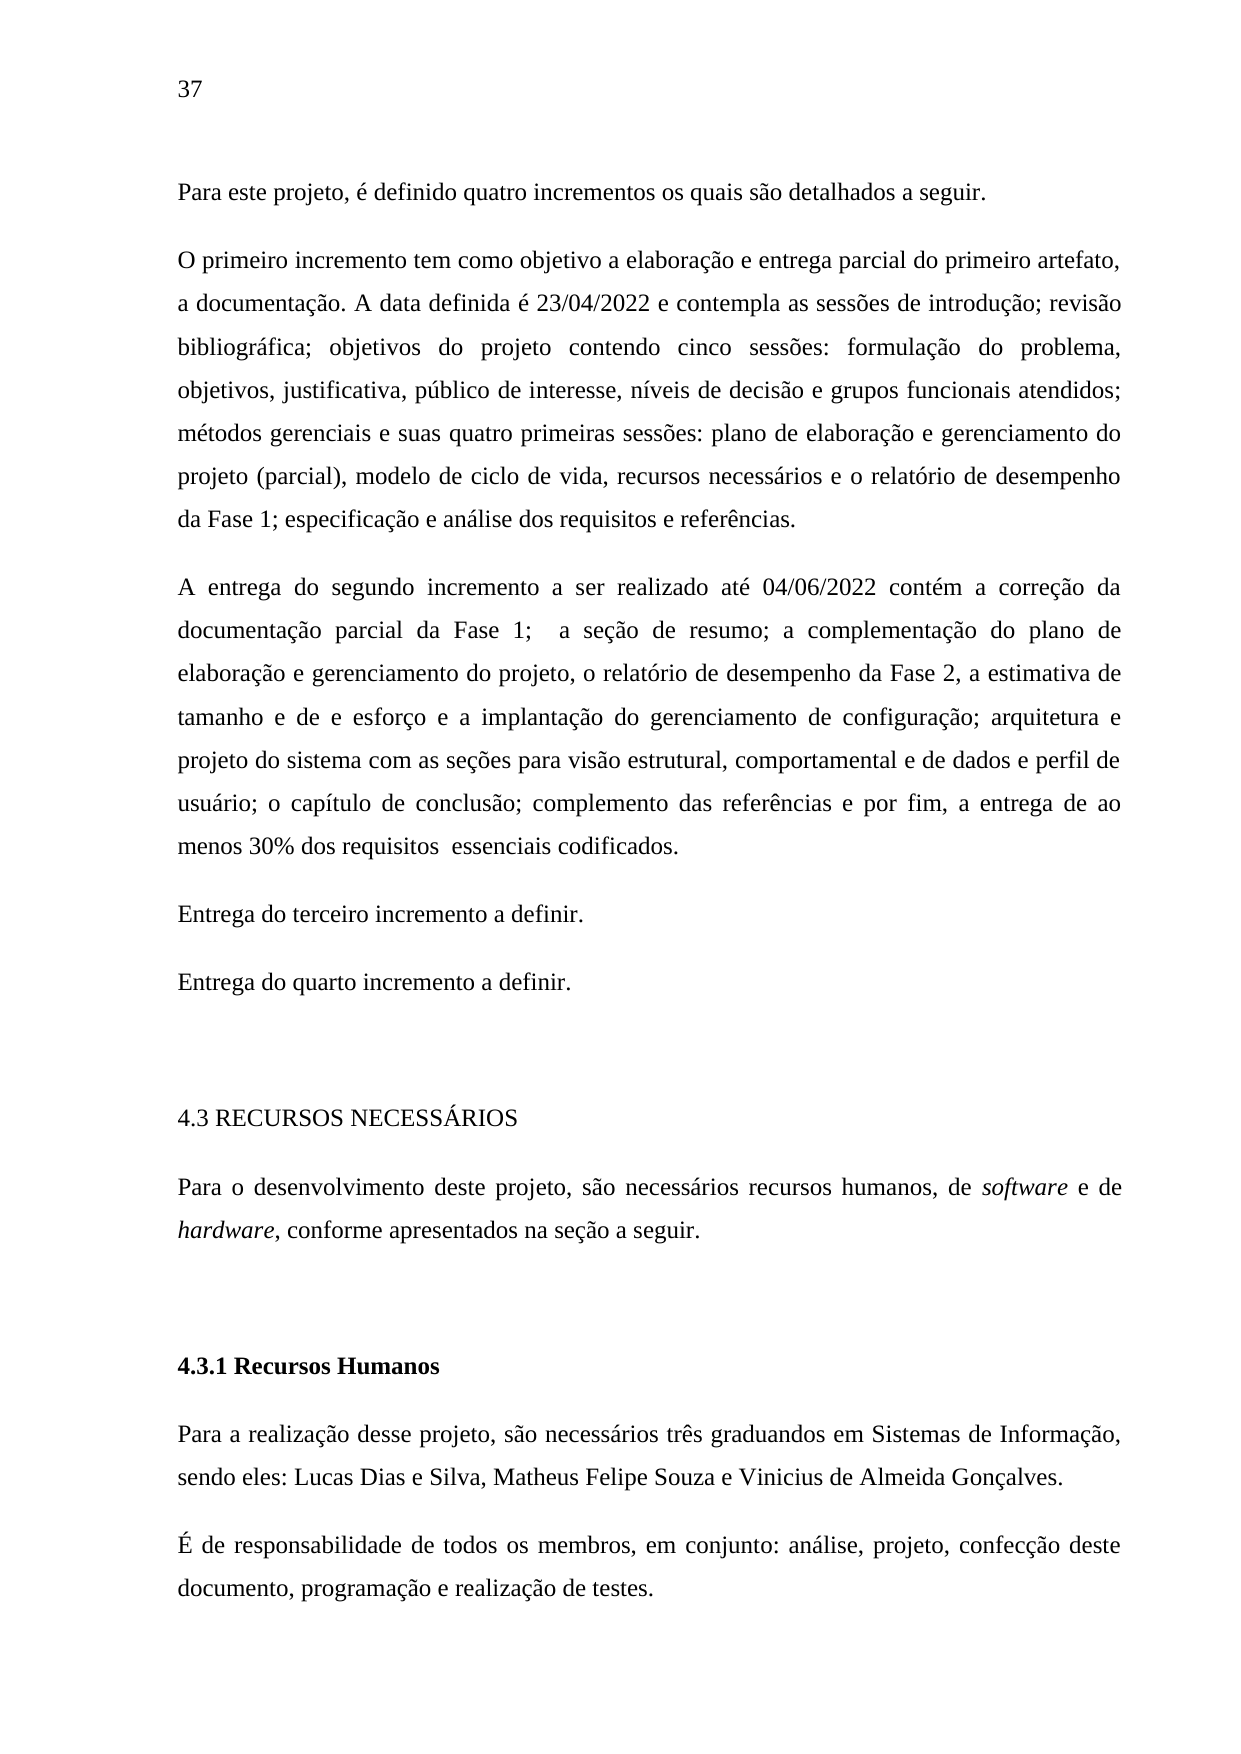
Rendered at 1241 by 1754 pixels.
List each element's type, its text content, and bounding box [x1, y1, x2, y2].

text É de responsabilidade de todos os membros, em conjunto: análise, projeto, confecção deste documento, programação e realização de testes. [177, 1530, 1122, 1602]
subtitle 4.3 RECURSOS NECESSÁRIOS [177, 1103, 1122, 1132]
text Entrega do quarto incremento a definir. [177, 967, 1122, 996]
subtitle 4.3.1 Recursos Humanos [177, 1351, 1122, 1380]
text A entrega do segundo incremento a ser realizado até 04/06/2022 contém a correção da documentação parcial da Fase 1; a seção de resumo; a complementação do plano de elaboração e gerenciamento do projeto, o relatório de desempenho da Fase 2, a estimativa de tamanho e de e esforço e a implantação do gerenciamento de configuração; arquitetura e projeto do sistema com as seções para visão estrutural, comportamental e de dados e perfil de usuário; o capítulo de conclusão; complemento das referências e por fim, a entrega de ao menos 30% dos requisitos essenciais codificados. [177, 572, 1122, 860]
text Para a realização desse projeto, são necessários três graduandos em Sistemas de Informação, sendo eles: Lucas Dias e Silva, Matheus Felipe Souza e Vinicius de Almeida Gonçalves. [177, 1419, 1122, 1491]
text Para este projeto, é definido quatro incrementos os quais são detalhados a seguir. [177, 177, 1122, 206]
text Para o desenvolvimento deste projeto, são necessários recursos humanos, de software e de hardware, conforme apresentados na seção a seguir. [177, 1172, 1122, 1243]
text Entrega do terceiro incremento a definir. [177, 899, 1122, 928]
text O primeiro incremento tem como objetivo a elaboração e entrega parcial do primeiro artefato, a documentação. A data definida é 23/04/2022 e contempla as sessões de introdução; revisão bibliográfica; objetivos do projeto contendo cinco sessões: formulação do problema, objetivos, justificativa, público de interesse, níveis de decisão e grupos funcionais atendidos; métodos gerenciais e suas quatro primeiras sessões: plano de elaboração e gerenciamento do projeto (parcial), modelo de ciclo de vida, recursos necessários e o relatório de desempenho da Fase 1; especificação e análise dos requisitos e referências. [177, 245, 1122, 533]
